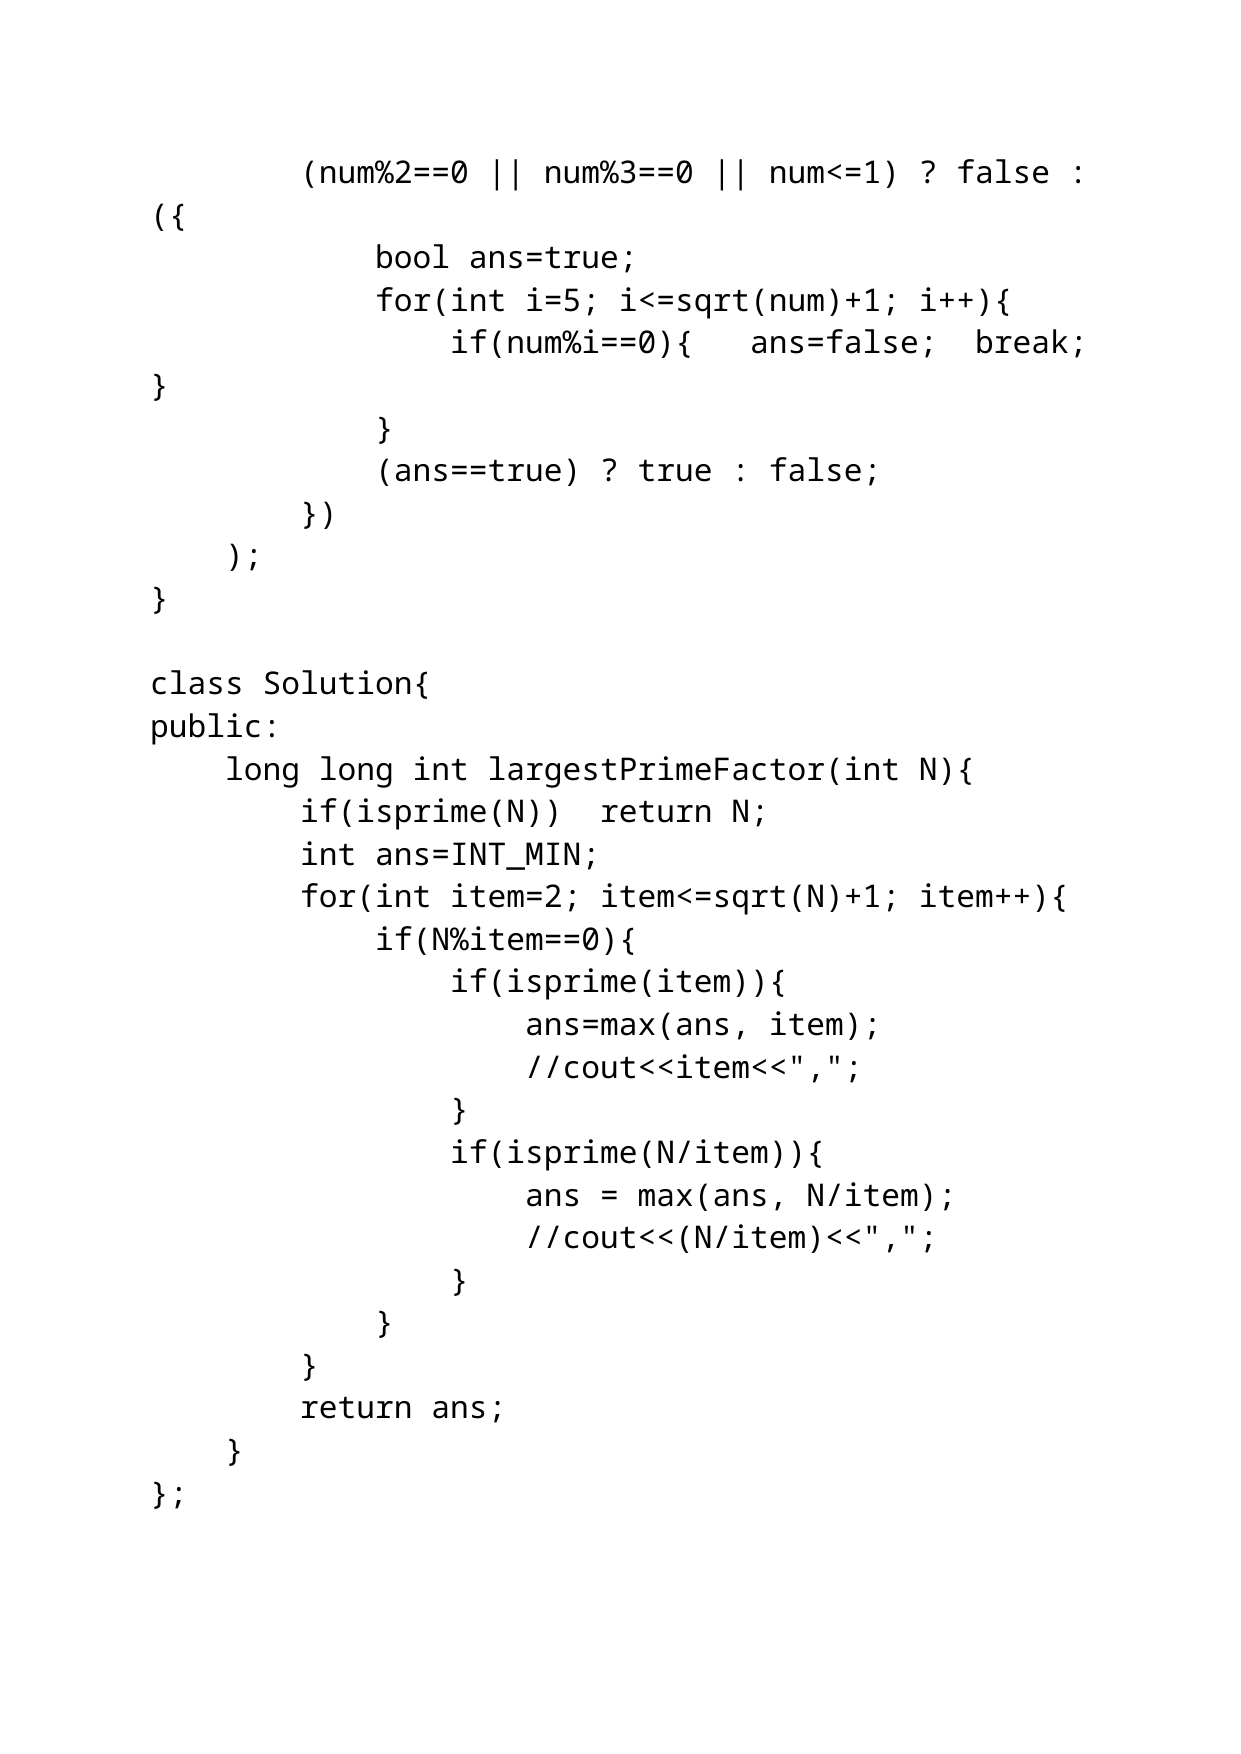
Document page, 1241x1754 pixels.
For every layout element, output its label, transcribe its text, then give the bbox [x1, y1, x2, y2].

text } [150, 1343, 1090, 1386]
text if(N%item==0){ [150, 917, 1090, 959]
text ans = max(ans, N/item); [150, 1172, 1090, 1215]
text public: [150, 704, 1090, 746]
text }; [150, 1471, 1090, 1513]
text return ans; [150, 1386, 1090, 1428]
text ans=max(ans, item); [150, 1002, 1090, 1045]
text }) [150, 491, 1090, 533]
text if(isprime(item)){ [150, 959, 1090, 1002]
text } [150, 1087, 1090, 1130]
text for(int item=2; item<=sqrt(N)+1; item++){ [150, 874, 1090, 917]
text } [150, 1428, 1090, 1471]
text //cout<<(N/item)<<","; [150, 1215, 1090, 1258]
text } [150, 1300, 1090, 1343]
text } [150, 576, 1090, 619]
text //cout<<item<<","; [150, 1045, 1090, 1087]
text for(int i=5; i<=sqrt(num)+1; i++){ [150, 278, 1090, 320]
text } [150, 406, 1090, 448]
text int ans=INT_MIN; [150, 832, 1090, 874]
text } [150, 1258, 1090, 1300]
text long long int largestPrimeFactor(int N){ [150, 746, 1090, 789]
text bool ans=true; [150, 235, 1090, 278]
text if(isprime(N/item)){ [150, 1130, 1090, 1172]
text if(isprime(N)) return N; [150, 789, 1090, 832]
text (ans==true) ? true : false; [150, 448, 1090, 491]
text (num%2==0 || num%3==0 || num<=1) ? false :({ [150, 150, 1090, 235]
text ); [150, 533, 1090, 576]
text class Solution{ [150, 661, 1090, 704]
text if(num%i==0){ ans=false; break; } [150, 320, 1090, 406]
